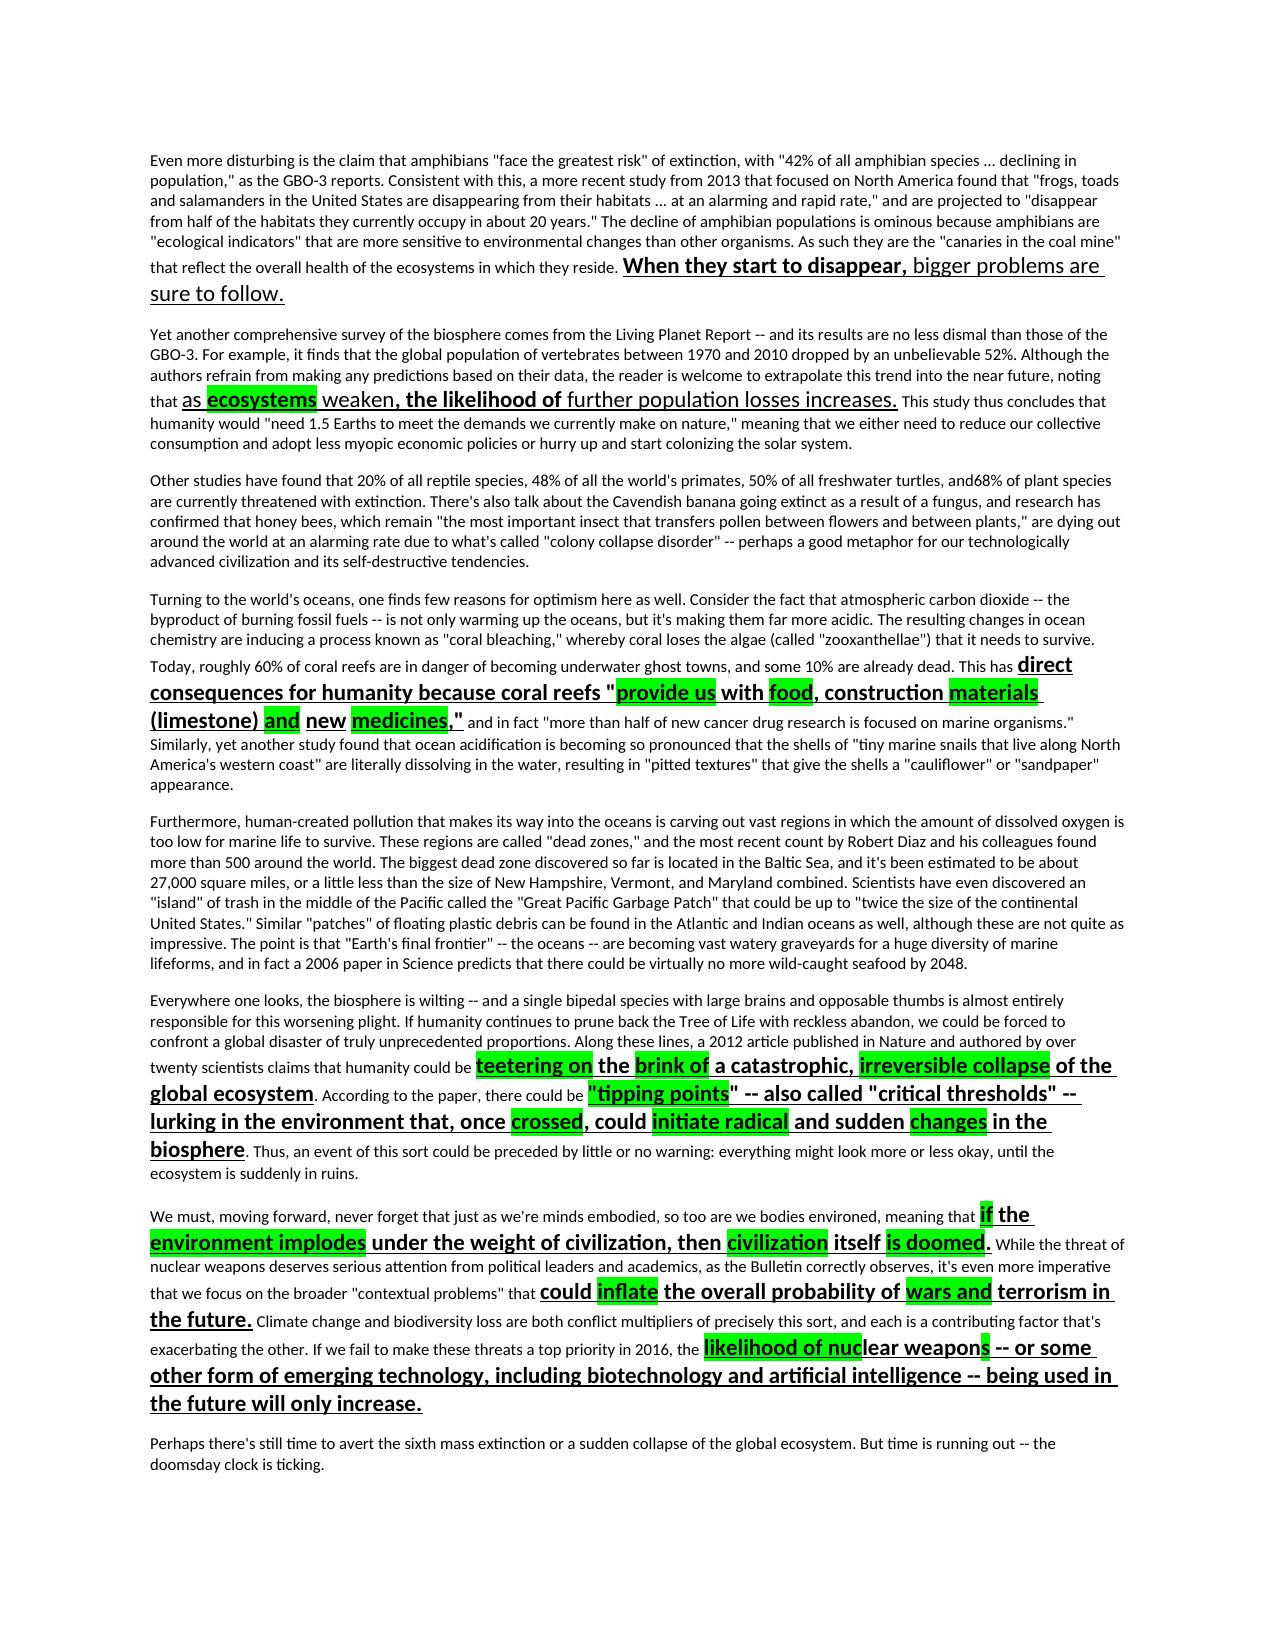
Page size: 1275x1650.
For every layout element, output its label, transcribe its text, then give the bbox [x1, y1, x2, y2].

text Yet another comprehensive survey of the biosphere comes from the Living Planet Report -- and its results are no less dismal than those of the GBO-3. For example, it finds that the global population of vertebrates between 1970 and 2010 dropped by an unbelievable 52%. Although the authors refrain from making any predictions based on their data, the reader is welcome to extrapolate this trend into the near future, noting that as ecosystems weaken, the likelihood of further population losses increases. This study thus concludes that humanity would "need 1.5 Earths to meet the demands we currently make on nature," meaning that we either need to reduce our collective consumption and adopt less myopic economic policies or hurry up and start colonizing the solar system. [150, 324, 1125, 454]
text Other studies have found that 20% of all reptile species, 48% of all the world's primates, 50% of all freshwater turtles, and68% of plant species are currently threatened with extinction. There's also talk about the Cavendish banana going extinct as a result of a fungus, and research has confirmed that honey bees, which remain "the most important insect that transfers pollen between flowers and between plants," are dying out around the world at an alarming rate due to what's called "colony collapse disorder" -- perhaps a good metaphor for our technologically advanced civilization and its self-destructive tendencies. [150, 471, 1125, 572]
text Perhaps there's still time to avert the sixth mass extinction or a sudden collapse of the global ecosystem. But time is running out -- the doomsday clock is ticking. [150, 1434, 1125, 1474]
text We must, moving forward, never forget that just as we're minds embodied, so too are we bodies environed, meaning that if the environment implodes under the weight of civilization, then civilization itself is doomed. While the threat of nuclear weapons deserves serious attention from political leaders and academics, as the Bulletin correctly observes, it's even more imperative that we focus on the broader "contextual problems" that could inflate the overall probability of wars and terrorism in the future. Climate change and biodiversity loss are both conflict multipliers of precisely this sort, and each is a contributing factor that's exacerbating the other. If we fail to make these threats a top priority in 2016, the likelihood of nuclear weapons -- or some other form of emerging technology, including biotechnology and artificial intelligence -- being used in the future will only increase. [150, 1201, 1125, 1417]
text Turning to the world's oceans, one finds few reasons for optimism here as well. Consider the fact that atmospheric carbon dioxide -- the byproduct of burning fossil fuels -- is not only warming up the oceans, but it's making them far more acidic. The resulting changes in ocean chemistry are inducing a process known as "coral bleaching," whereby coral loses the algae (called "zooxanthellae") that it needs to survive. Today, roughly 60% of coral reefs are in danger of becoming underwater ghost towns, and some 10% are already dead. This has direct consequences for humanity because coral reefs "provide us with food, construction materials (limestone) and new medicines," and in fact "more than half of new cancer drug research is focused on marine organisms." Similarly, yet another study found that ocean acidification is becoming so pronounced that the shells of "tiny marine snails that live along North America's western coast" are literally dissolving in the water, resulting in "pitted textures" that give the shells a "cauliflower" or "sandpaper" appearance. [150, 589, 1125, 795]
text Even more disturbing is the claim that amphibians "face the greatest risk" of extinction, with "42% of all amphibian species ... declining in population," as the GBO-3 reports. Consistent with this, a more recent study from 2013 that focused on North America found that "frogs, toads and salamanders in the United States are disappearing from their habitats ... at an alarming and rapid rate," and are projected to "disappear from half of the habitats they currently occupy in about 20 years." The decline of amphibian populations is ominous because amphibians are "ecological indicators" that are more sensitive to environmental changes than other organisms. As such they are the "canaries in the coal mine" that reflect the overall health of the ecosystems in which they reside. When they start to disappear, bigger problems are sure to follow. [150, 150, 1125, 308]
text Everywhere one looks, the biosphere is wilting -- and a single bipedal species with large brains and opposable thumbs is almost entirely responsible for this worsening plight. If humanity continues to prune back the Tree of Life with reckless abandon, we could be forced to confront a global disaster of truly unprecedented proportions. Along these lines, a 2012 article published in Nature and authored by over twenty scientists claims that humanity could be teetering on the brink of a catastrophic, irreversible collapse of the global ecosystem. According to the paper, there could be "tipping points" -- also called "critical thresholds" -- lurking in the environment that, once crossed, could initiate radical and sudden changes in the biosphere. Thus, an event of this sort could be preceded by little or no warning: everything might look more or less okay, until the ecosystem is suddenly in ruins. [150, 991, 1125, 1184]
text Furthermore, human-created pollution that makes its way into the oceans is carving out vast regions in which the amount of dissolved oxygen is too low for marine life to survive. These regions are called "dead zones," and the most recent count by Robert Diaz and his colleagues found more than 500 around the world. The biggest dead zone discovered so far is located in the Baltic Sea, and it's been estimated to be about 27,000 square miles, or a little less than the size of New Hampshire, Vermont, and Maryland combined. Scientists have even discovered an "island" of trash in the middle of the Pacific called the "Great Pacific Garbage Patch" that could be up to "twice the size of the continental United States." Similar "patches" of floating plastic debris can be found in the Atlantic and Indian oceans as well, although these are not quite as impressive. The point is that "Earth's final frontier" -- the oceans -- are becoming vast watery graveyards for a huge diversity of marine lifeforms, and in fact a 2006 paper in Science predicts that there could be virtually no more wild-caught seafood by 2048. [150, 811, 1125, 974]
